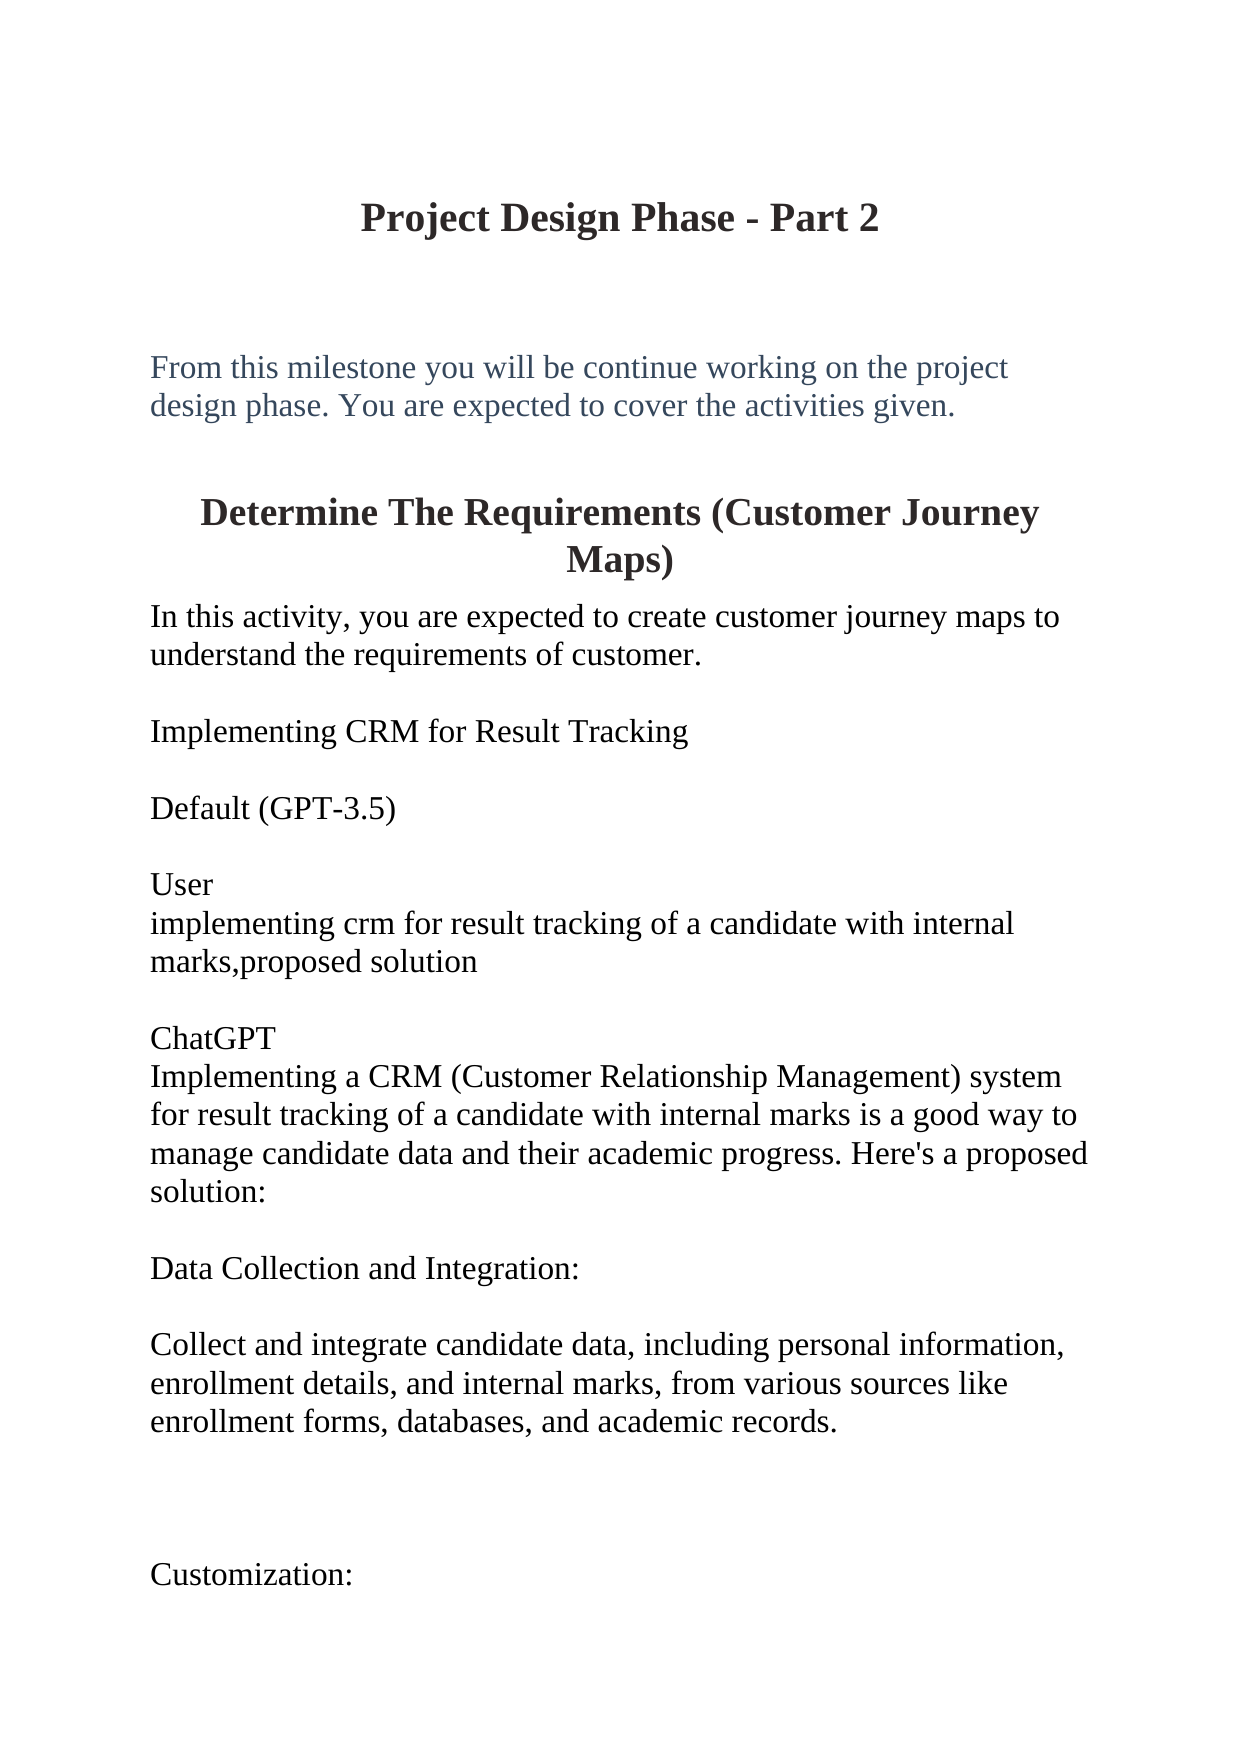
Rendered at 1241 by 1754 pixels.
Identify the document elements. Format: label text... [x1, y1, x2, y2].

text Determine The Requirements (Customer Journey Maps) [150, 487, 1090, 581]
text User [150, 864, 1090, 903]
text Implementing a CRM (Customer Relationship Management) system for result tracking of a candidate with internal marks is a good way to manage candidate data and their academic progress. Here's a proposed solution: [150, 1056, 1090, 1209]
text In this activity, you are expected to create customer journey maps to understand the requirements of customer. [150, 596, 1090, 673]
text Collect and integrate candidate data, including personal information, enrollment details, and internal marks, from various sources like enrollment forms, databases, and academic records. [150, 1324, 1090, 1439]
text Data Collection and Integration: [150, 1248, 1090, 1286]
text ChatGPT [150, 1018, 1090, 1056]
text From this milestone you will be continue working on the project design phase. You are expected to cover the activities given. [150, 347, 1090, 423]
text Implementing CRM for Result Tracking [150, 711, 1090, 749]
text Default (GPT-3.5) [150, 788, 1090, 826]
text implementing crm for result tracking of a candidate with internal marks,proposed solution [150, 903, 1090, 979]
text Customization: [150, 1554, 1090, 1593]
text Project Design Phase - Part 2 [150, 181, 1090, 241]
